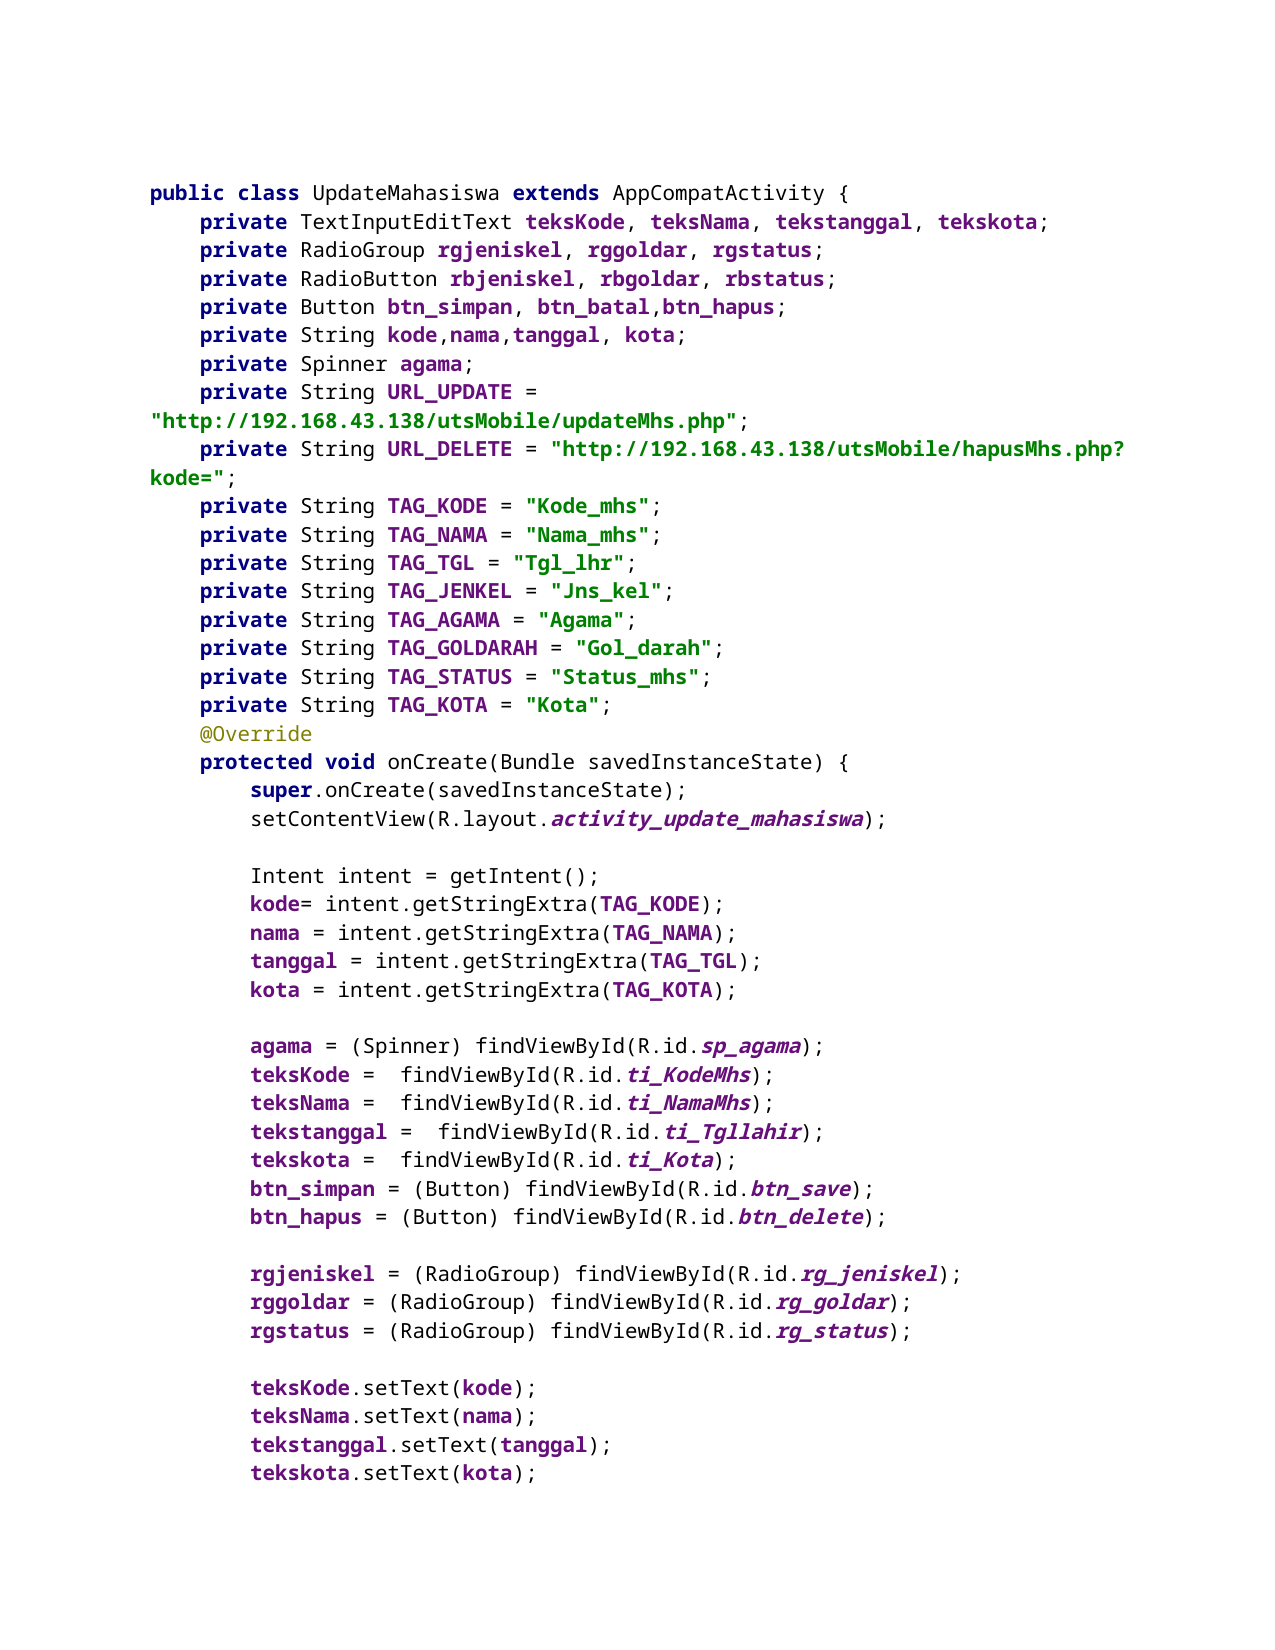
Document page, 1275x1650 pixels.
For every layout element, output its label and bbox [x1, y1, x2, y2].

text [150, 150, 1125, 1487]
